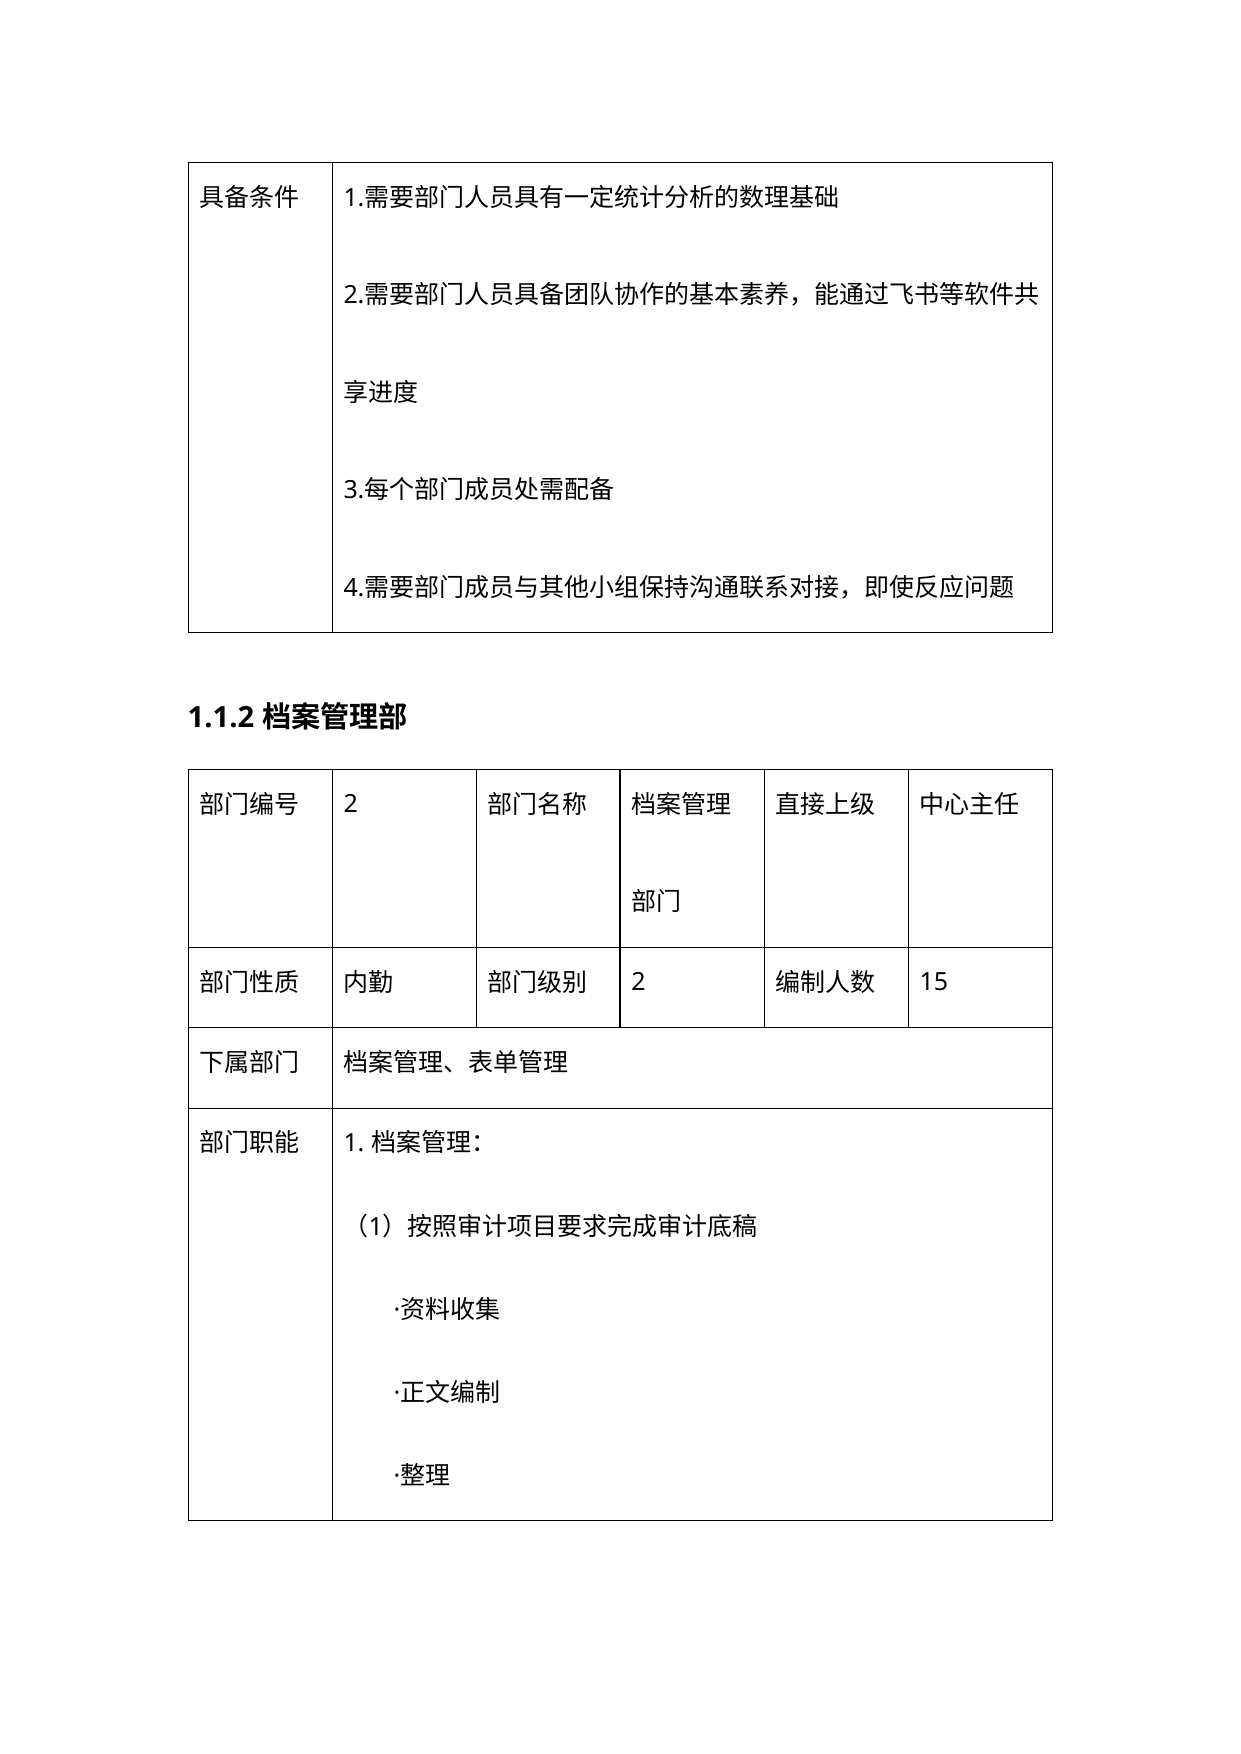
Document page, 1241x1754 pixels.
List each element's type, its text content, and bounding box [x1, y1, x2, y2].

table_cell 15 [909, 948, 1052, 1027]
text 1.1.2 档案管理部 [187, 683, 1053, 748]
table_cell 部门性质 [189, 948, 332, 1027]
table_header 部门编号 [189, 770, 332, 947]
table_cell 1.需要部门人员具有一定统计分析的数理基础 2.需要部门人员具备团队协作的基本素养，能通过飞书等软件共享进度 3.每个部门成员处需配备 4.需要部门成员与其他小组保持沟通联系对接，即使反应问题 [333, 163, 1052, 632]
table_cell 内勤 [333, 948, 476, 1027]
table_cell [333, 1109, 1052, 1520]
table_header 部门名称 [477, 770, 619, 947]
table_cell 档案管理、表单管理 [333, 1028, 1052, 1107]
table_header 2 [333, 770, 476, 947]
table_cell 编制人数 [765, 948, 908, 1027]
table_cell 下属部门 [189, 1028, 332, 1107]
table_cell 2 [621, 948, 764, 1027]
table_cell 部门级别 [477, 948, 619, 1027]
table_header 档案管理部门 [621, 770, 764, 947]
table_cell 部门职能 [189, 1109, 332, 1520]
table_cell 具备条件 [189, 163, 332, 632]
table_header 中心主任 [909, 770, 1052, 947]
table_header 直接上级 [765, 770, 908, 947]
